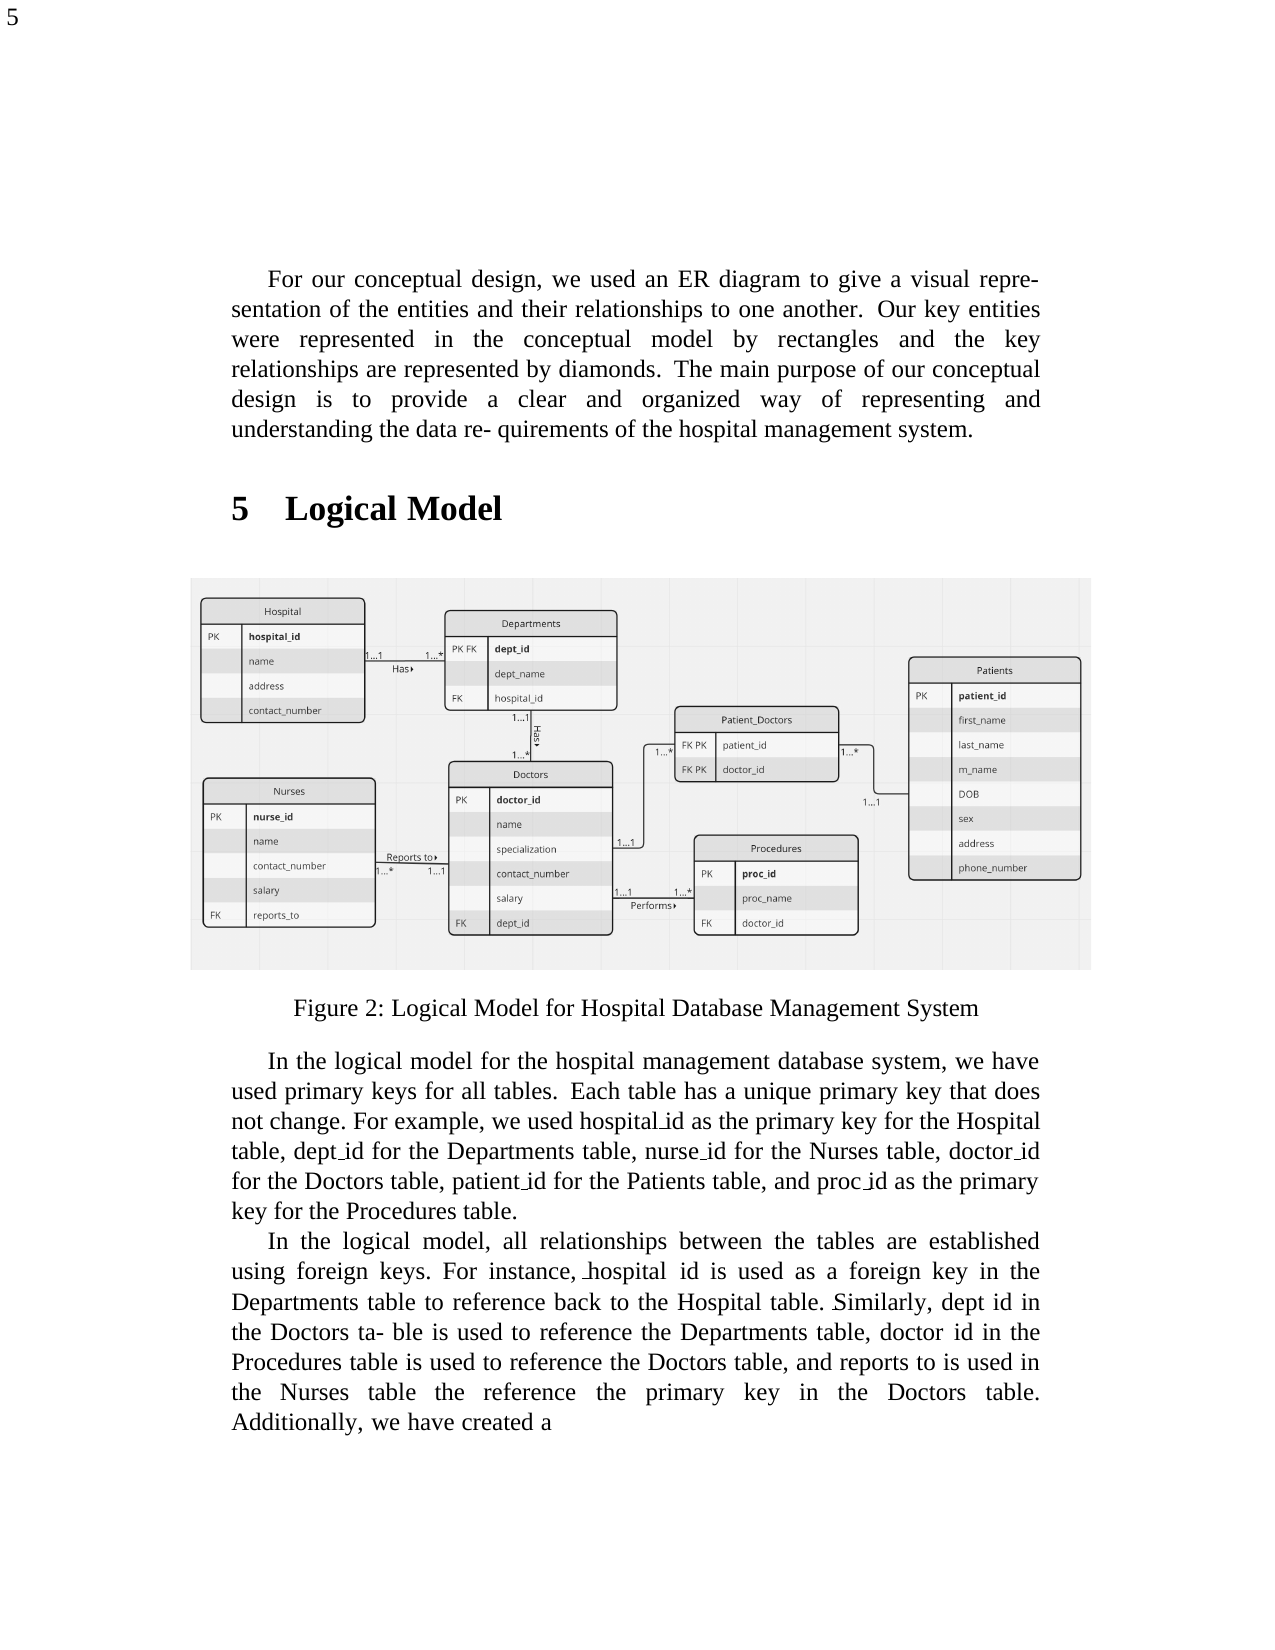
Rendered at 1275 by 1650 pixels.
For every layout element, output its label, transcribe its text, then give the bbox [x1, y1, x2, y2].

subtitle Logical Model [231, 488, 1192, 528]
text In the logical model, all relationships between the tables are established using foreign keys. For instance, hospital id is used as a foreign key in the Departments table to reference back to the Hospital table. Similarly, dept id in the Doctors ta- ble is used to reference the Departments table, doctor id in the Procedures table is used to reference the Doctors table, and reports to is used in the Nurses table the reference the primary key in the Doctors table. Additionally, we have created a [231, 1226, 1041, 1436]
picture [190, 578, 1092, 970]
text For our conceptual design, we used an ER diagram to give a visual repre- sentation of the entities and their relationships to one another. Our key entities were represented in the conceptual model by rectangles and the key relationships are represented by diamonds. The main purpose of our conceptual design is to provide a clear and organized way of representing and understanding the data re- quirements of the hospital management system. [231, 264, 1041, 443]
text In the logical model for the hospital management database system, we have used primary keys for all tables. Each table has a unique primary key that does not change. For example, we used hospital id as the primary key for the Hospital table, dept id for the Departments table, nurse id for the Nurses table, doctor id for the Doctors table, patient id for the Patients table, and proc id as the primary key for the Procedures table. [231, 1046, 1041, 1225]
